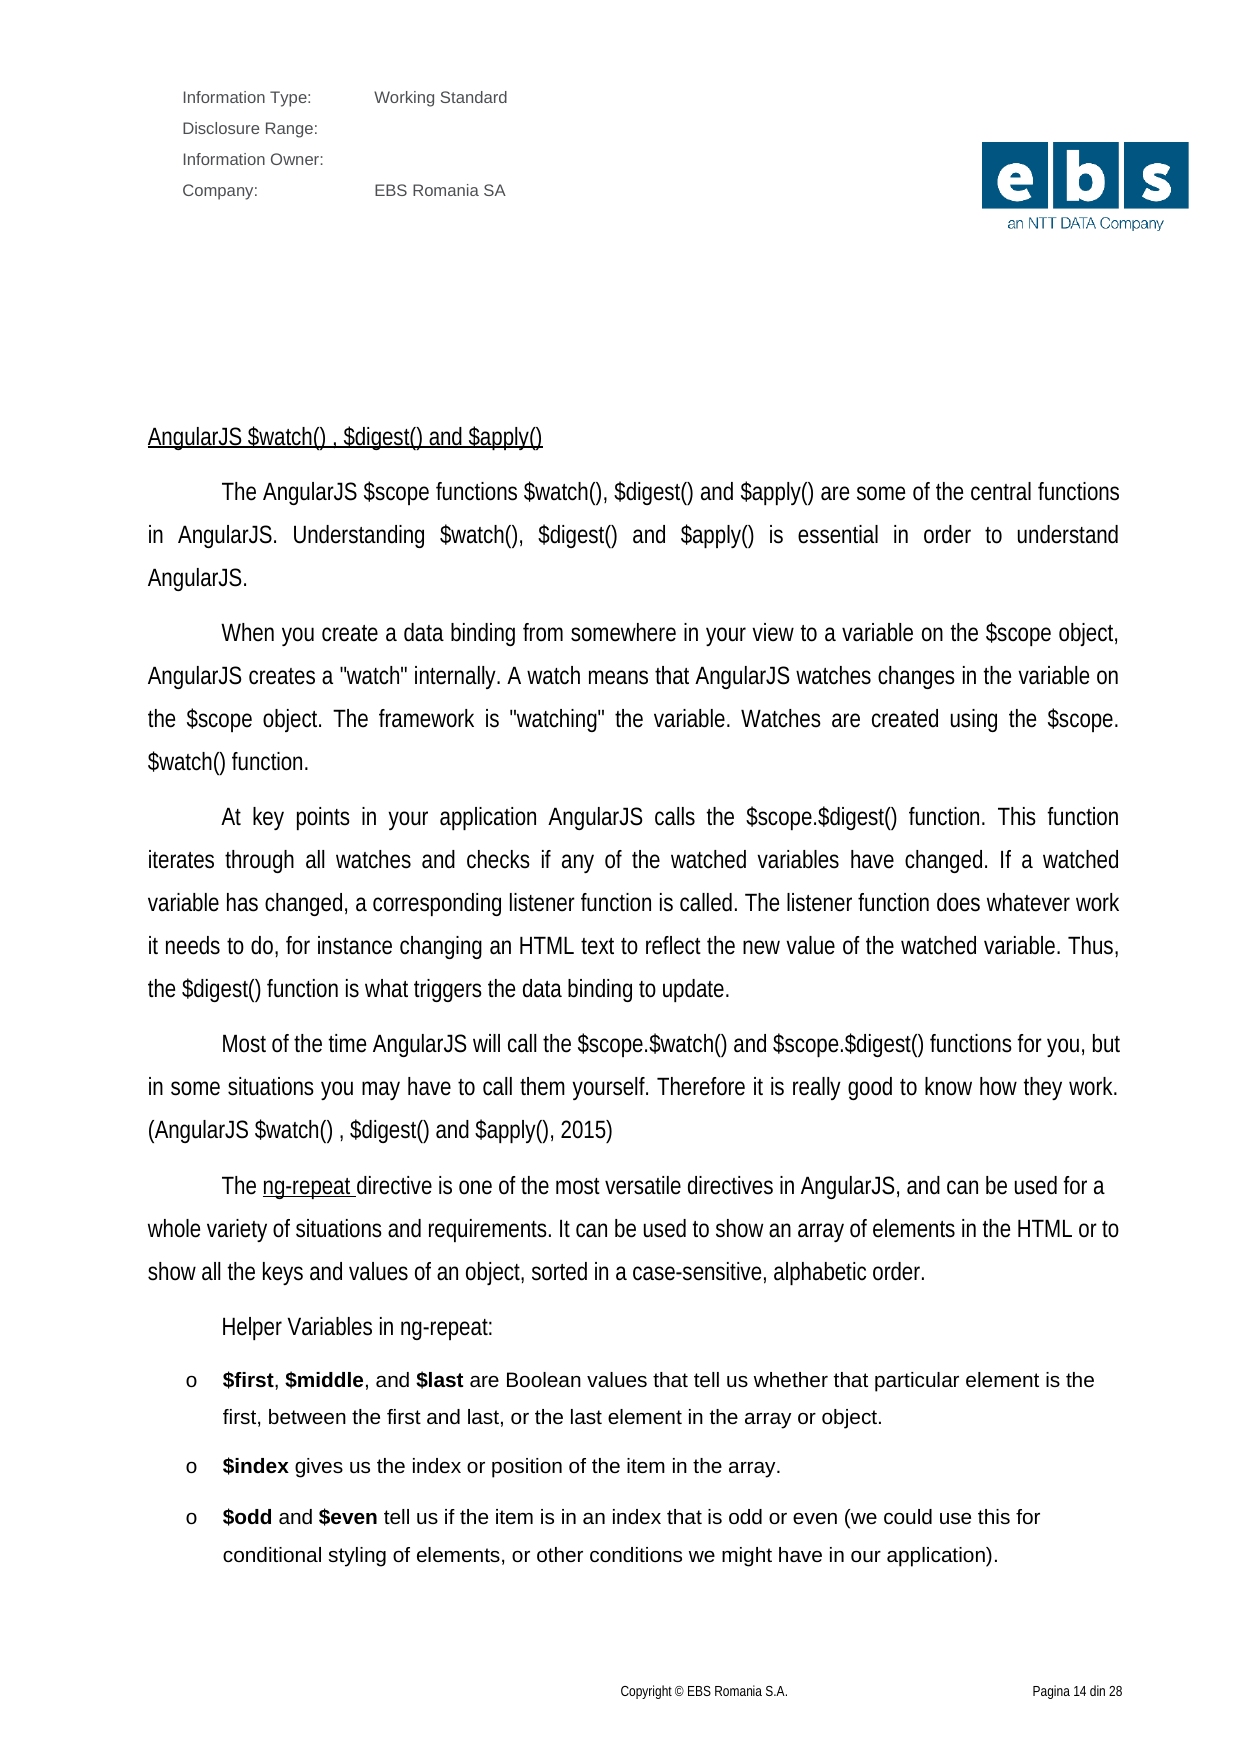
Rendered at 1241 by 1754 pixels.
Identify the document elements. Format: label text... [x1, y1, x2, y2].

text The AngularJS $scope functions $watch(), $digest() and $apply() are some of the central functions in AngularJS. Understanding $watch(), $digest() and $apply() is essential in order to understand AngularJS. [148, 477, 1122, 591]
picture [998, 164, 1032, 201]
text When you create a data binding from somewhere in your view to a variable on the $scope object, AngularJS creates a "watch" internally. A watch means that AngularJS watches changes in the variable on the $scope object. The framework is "watching" the variable. Watches are created using the $scope.$watch() function. [148, 618, 1122, 776]
list $index gives us the index or position of the item in the array. [185, 1454, 1122, 1479]
text At key points in your application AngularJS calls the $scope.$digest() function. This function iterates through all watches and checks if any of the watched variables have changed. If a watched variable has changed, a corresponding listener function is called. The listener function does whatever work it needs to do, for instance changing an HTML text to reflect the new value of the watched variable. Thus, the $digest() function is what triggers the data binding to update. [148, 802, 1122, 1003]
picture [982, 142, 1189, 231]
text The ng-repeat directive is one of the most versatile directives in AngularJS, and can be used for a whole variety of situations and requirements. It can be used to show an array of elements in the HTML or to show all the keys and values of an object, sorted in a case-sensitive, alphabetic order. [148, 1171, 1122, 1285]
text Most of the time AngularJS will call the $scope.$watch() and $scope.$digest() functions for you, but in some situations you may have to call them yourself. Therefore it is really good to know how they work. [148, 1029, 1122, 1144]
picture [1144, 164, 1170, 201]
subtitle AngularJS $watch() , $digest() and $apply() [148, 422, 1122, 450]
list $odd and $even tell us if the item is in an index that is odd or even (we could use this for conditional styling of elements, or other conditions we might have in our application). [185, 1505, 1122, 1567]
list $first, $middle, and $last are Boolean values that tell us whether that particular element is the first, between the first and last, or the last element in the array or object. [185, 1367, 1122, 1429]
picture [1067, 150, 1104, 201]
text Helper Variables in ng-repeat: [148, 1312, 1122, 1341]
